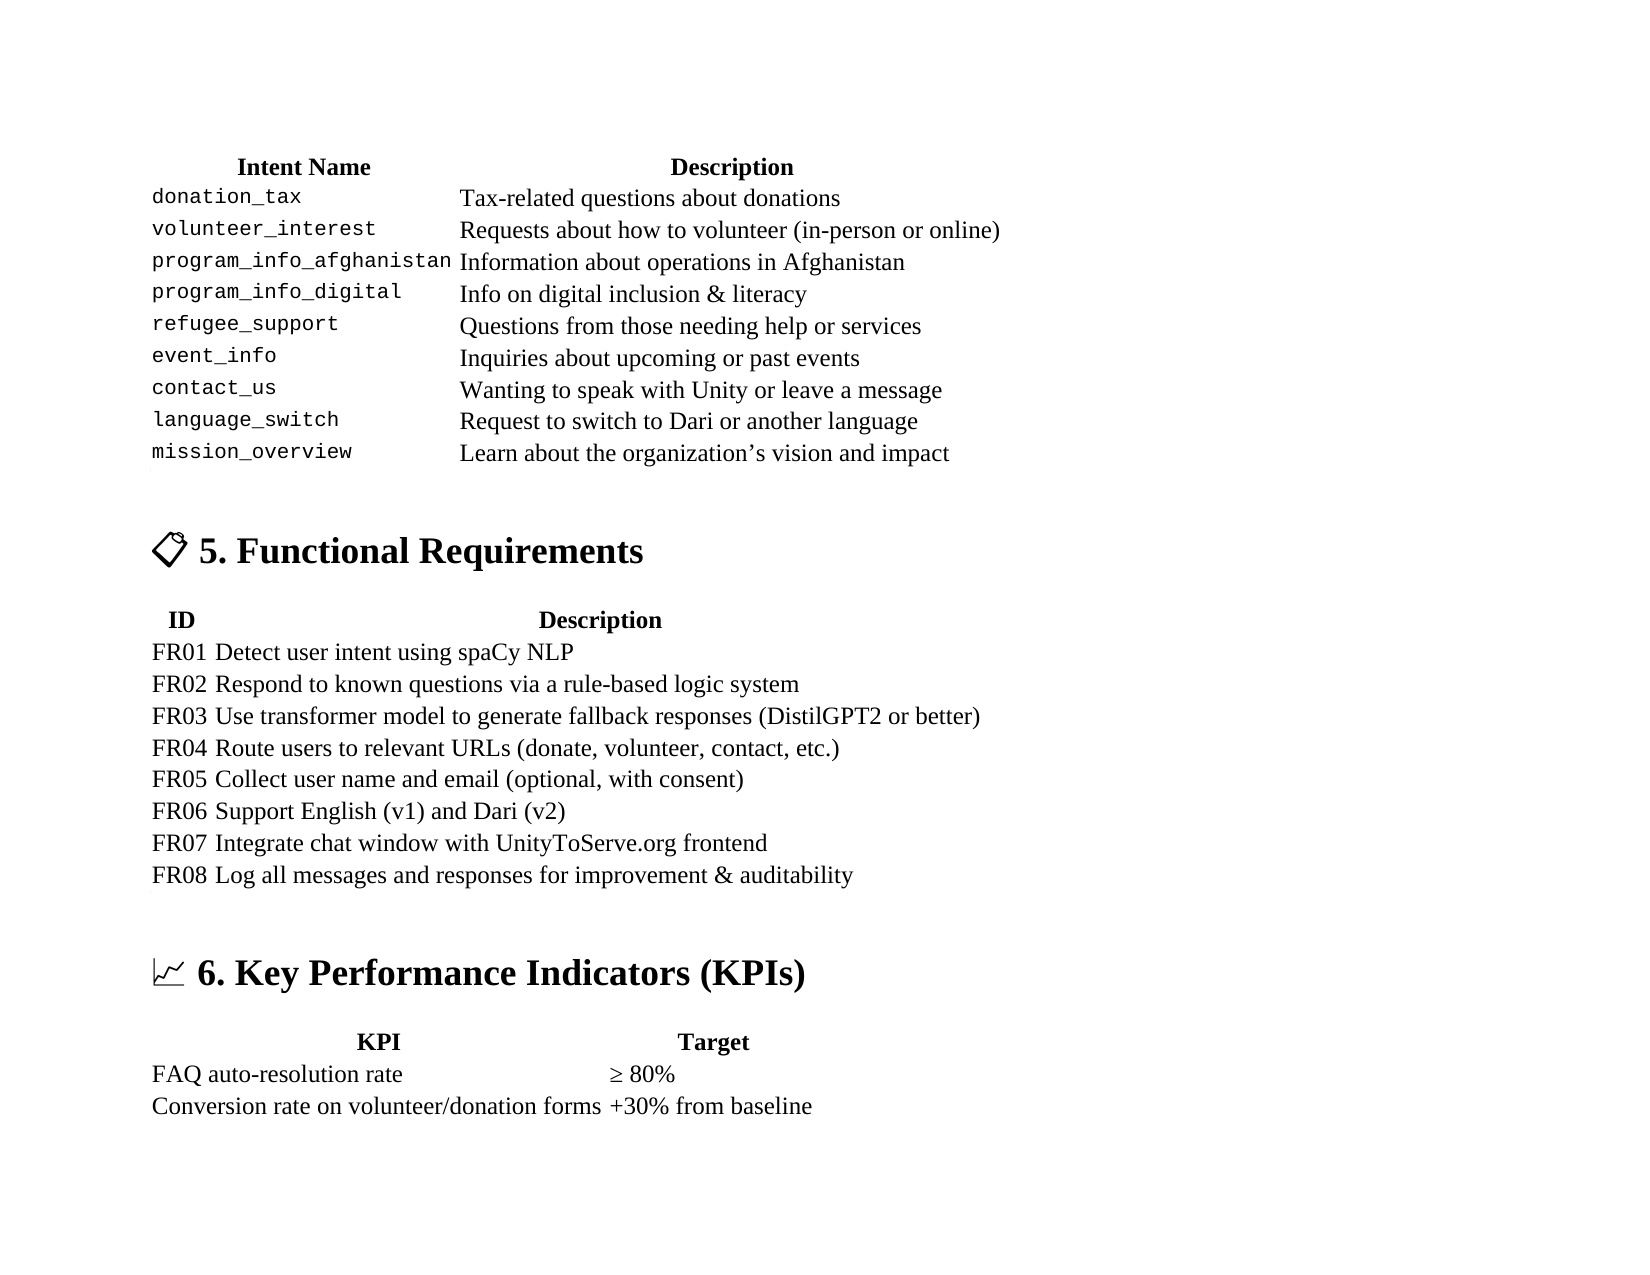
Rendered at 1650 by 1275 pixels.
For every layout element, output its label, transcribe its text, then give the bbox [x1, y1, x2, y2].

table_header Intent Name [150, 150, 458, 182]
table_cell FR04 [150, 731, 213, 763]
table_cell language_switch [150, 405, 458, 437]
table_header Description [214, 604, 987, 636]
table_cell contact_us [150, 373, 458, 405]
table_cell volunteer_interest [150, 214, 458, 246]
table_cell FR07 [150, 827, 213, 859]
table_cell program_info_digital [150, 277, 458, 309]
table_header ID [150, 604, 213, 636]
table_cell FR06 [150, 795, 213, 827]
text 📋 5. Functional Requirements [150, 523, 1500, 574]
table_cell ≥ 80% [608, 1057, 819, 1089]
table_cell Request to switch to Dari or another language [458, 405, 1007, 437]
table_cell program_info_afghanistan [150, 246, 458, 277]
table_cell Use transformer model to generate fallback responses (DistilGPT2 or better) [214, 699, 987, 731]
table_cell Respond to known questions via a rule-based logic system [214, 667, 987, 699]
table_cell Collect user name and email (optional, with consent) [214, 763, 987, 795]
table_cell Information about operations in Afghanistan [458, 246, 1007, 277]
text 📈 6. Key Performance Indicators (KPIs) [150, 945, 1500, 996]
table_header Description [458, 150, 1007, 182]
table_cell Requests about how to volunteer (in-person or online) [458, 214, 1007, 246]
table_cell event_info [150, 341, 458, 373]
table_header Target [608, 1025, 819, 1057]
table_cell donation_tax [150, 182, 458, 214]
table_cell FR01 [150, 636, 213, 667]
table_cell FR02 [150, 667, 213, 699]
table_cell Support English (v1) and Dari (v2) [214, 795, 987, 827]
table_cell FR08 [150, 859, 213, 891]
table_cell Questions from those needing help or services [458, 309, 1007, 341]
table_cell +30% from baseline [608, 1089, 819, 1121]
table_cell Info on digital inclusion & literacy [458, 277, 1007, 309]
table_cell Route users to relevant URLs (donate, volunteer, contact, etc.) [214, 731, 987, 763]
table_cell FR05 [150, 763, 213, 795]
table_cell Tax-related questions about donations [458, 182, 1007, 214]
table_cell Learn about the organization’s vision and impact [458, 437, 1007, 469]
table_header KPI [150, 1025, 608, 1057]
table_cell Inquiries about upcoming or past events [458, 341, 1007, 373]
table_cell Conversion rate on volunteer/donation forms [150, 1089, 608, 1121]
table_cell FR03 [150, 699, 213, 731]
table_cell refugee_support [150, 309, 458, 341]
table_cell Wanting to speak with Unity or leave a message [458, 373, 1007, 405]
table_cell Detect user intent using spaCy NLP [214, 636, 987, 667]
table_cell FAQ auto-resolution rate [150, 1057, 608, 1089]
table_cell Log all messages and responses for improvement & auditability [214, 859, 987, 891]
table_cell Integrate chat window with UnityToServe.org frontend [214, 827, 987, 859]
table_cell mission_overview [150, 437, 458, 469]
